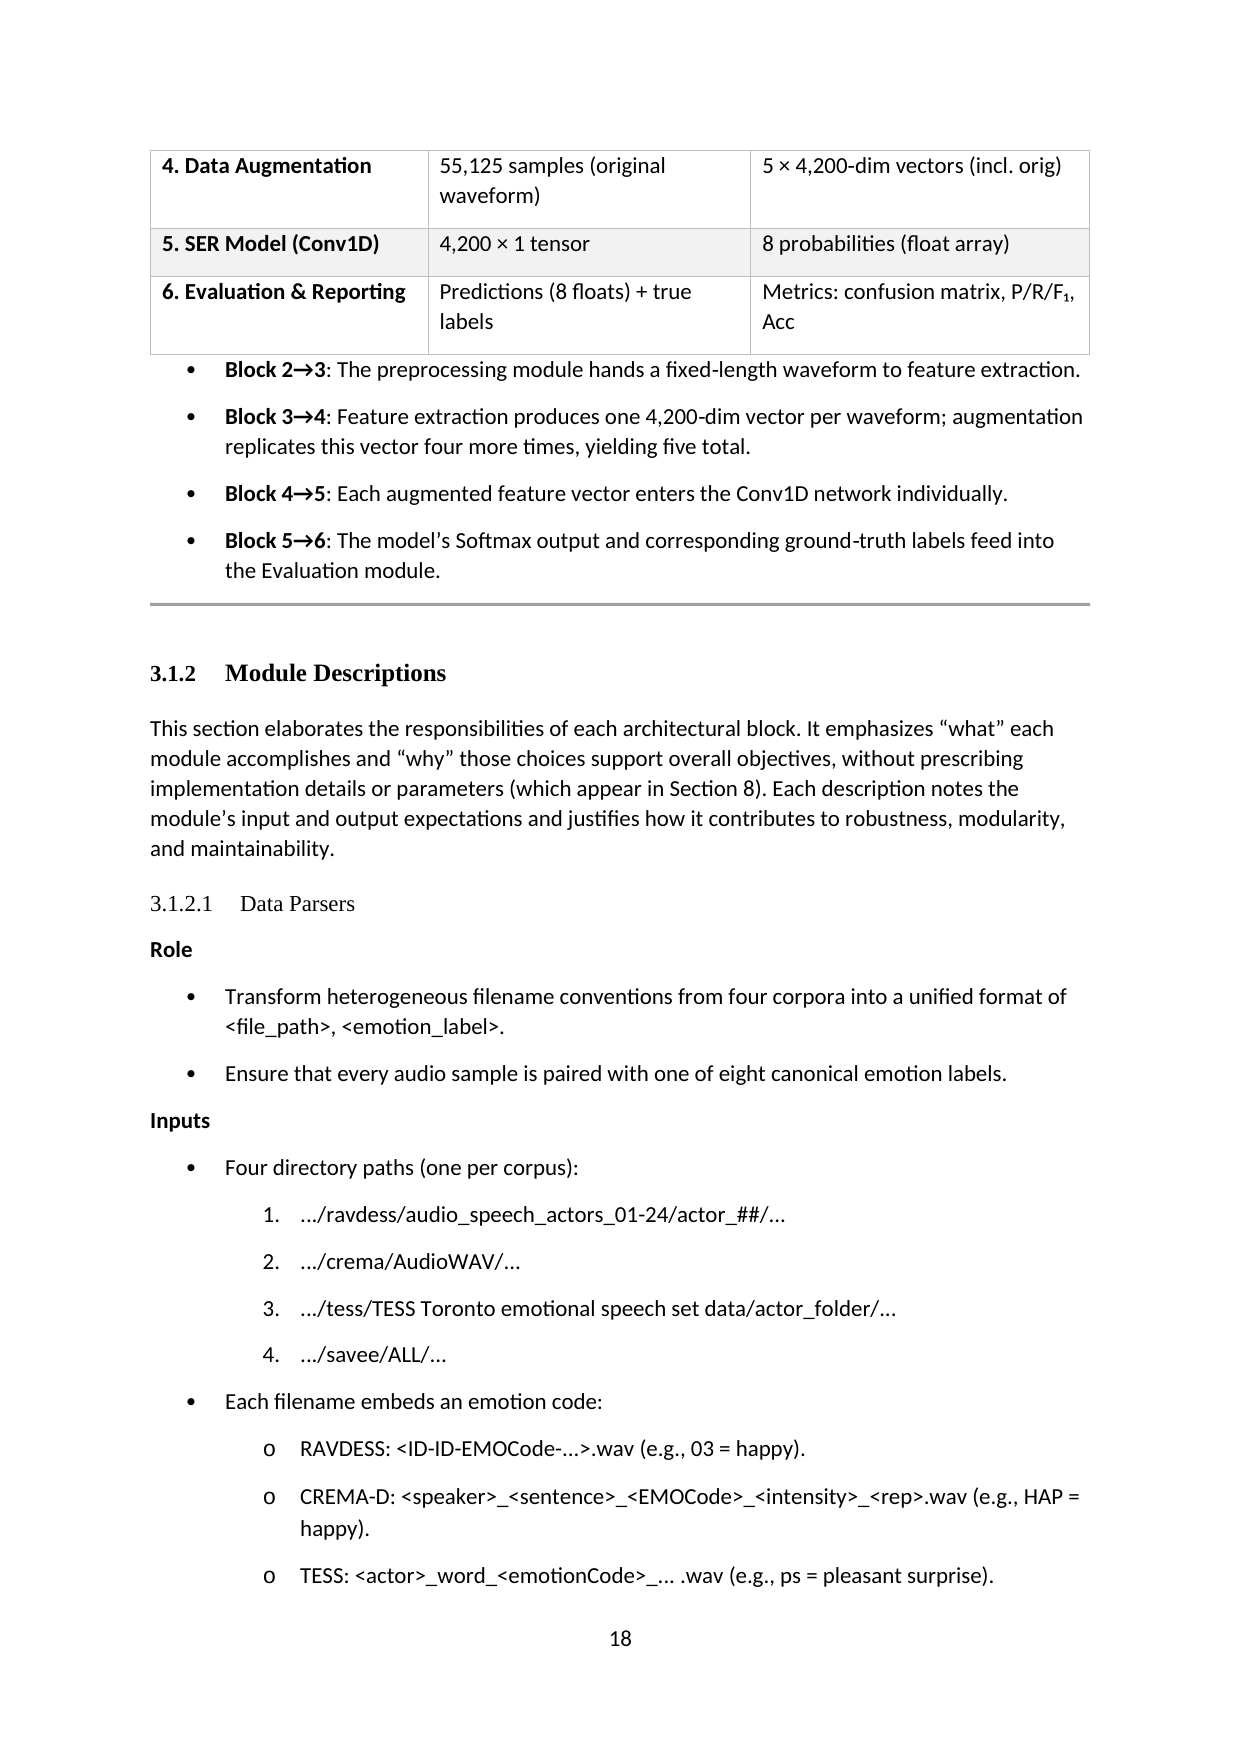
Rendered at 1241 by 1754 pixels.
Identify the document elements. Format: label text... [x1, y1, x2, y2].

subtitle Data Parsers [150, 890, 1090, 916]
list Block 2→3: The preprocessing module hands a fixed‐length waveform to feature extraction. [187, 355, 1090, 383]
subtitle Module Descriptions [150, 658, 1090, 687]
table_cell 6. Evaluation & Reporting [151, 277, 428, 354]
table_cell Metrics: confusion matrix, P/R/F₁, Acc [751, 277, 1089, 354]
list .../savee/ALL/... [262, 1341, 1090, 1369]
table_cell 55,125 samples (original waveform) [429, 151, 750, 228]
table_cell 5. SER Model (Conv1D) [151, 229, 428, 276]
list Block 3→4: Feature extraction produces one 4,200‐dim vector per waveform; augmentation replicates this vector four more times, yielding five total. [187, 402, 1090, 460]
table_cell Predictions (8 floats) + true labels [429, 277, 750, 354]
table_cell 5 × 4,200‐dim vectors (incl. orig) [751, 151, 1089, 228]
list Each filename embeds an emotion code: [187, 1387, 1090, 1416]
list Ensure that every audio sample is paired with one of eight canonical emotion labels. [187, 1059, 1090, 1087]
list Four directory paths (one per corpus): [187, 1153, 1090, 1181]
list TESS: <actor>_word_<emotionCode>_... .wav (e.g., ps = pleasant surprise). [262, 1561, 1090, 1590]
text Inputs [150, 1106, 1090, 1134]
list .../crema/AudioWAV/... [262, 1247, 1090, 1275]
text This section elaborates the responsibilities of each architectural block. It emphasizes “what” each module accomplishes and “why” those choices support overall objectives, without prescribing implementation details or parameters (which appear in Section 8). Each description notes the module’s input and output expectations and justifies how it contributes to robustness, modularity, and maintainability. [150, 714, 1090, 862]
text Role [150, 935, 1090, 963]
list CREMA-D: <speaker>_<sentence>_<EMOCode>_<intensity>_<rep>.wav (e.g., HAP = happy). [262, 1482, 1090, 1542]
list .../tess/TESS Toronto emotional speech set data/actor_folder/... [262, 1294, 1090, 1322]
list .../ravdess/audio_speech_actors_01-24/actor_##/... [262, 1200, 1090, 1228]
table_cell 4,200 × 1 tensor [429, 229, 750, 276]
table_cell 8 probabilities (float array) [751, 229, 1089, 276]
list Block 4→5: Each augmented feature vector enters the Conv1D network individually. [187, 479, 1090, 507]
table_cell 4. Data Augmentation [151, 151, 428, 228]
list Block 5→6: The model’s Softmax output and corresponding ground‐truth labels feed into the Evaluation module. [187, 526, 1090, 584]
list RAVDESS: <ID-ID-EMOCode-...>.wav (e.g., 03 = happy). [262, 1434, 1090, 1463]
list Transform heterogeneous filename conventions from four corpora into a unified format of <file_path>, <emotion_label>. [187, 982, 1090, 1041]
